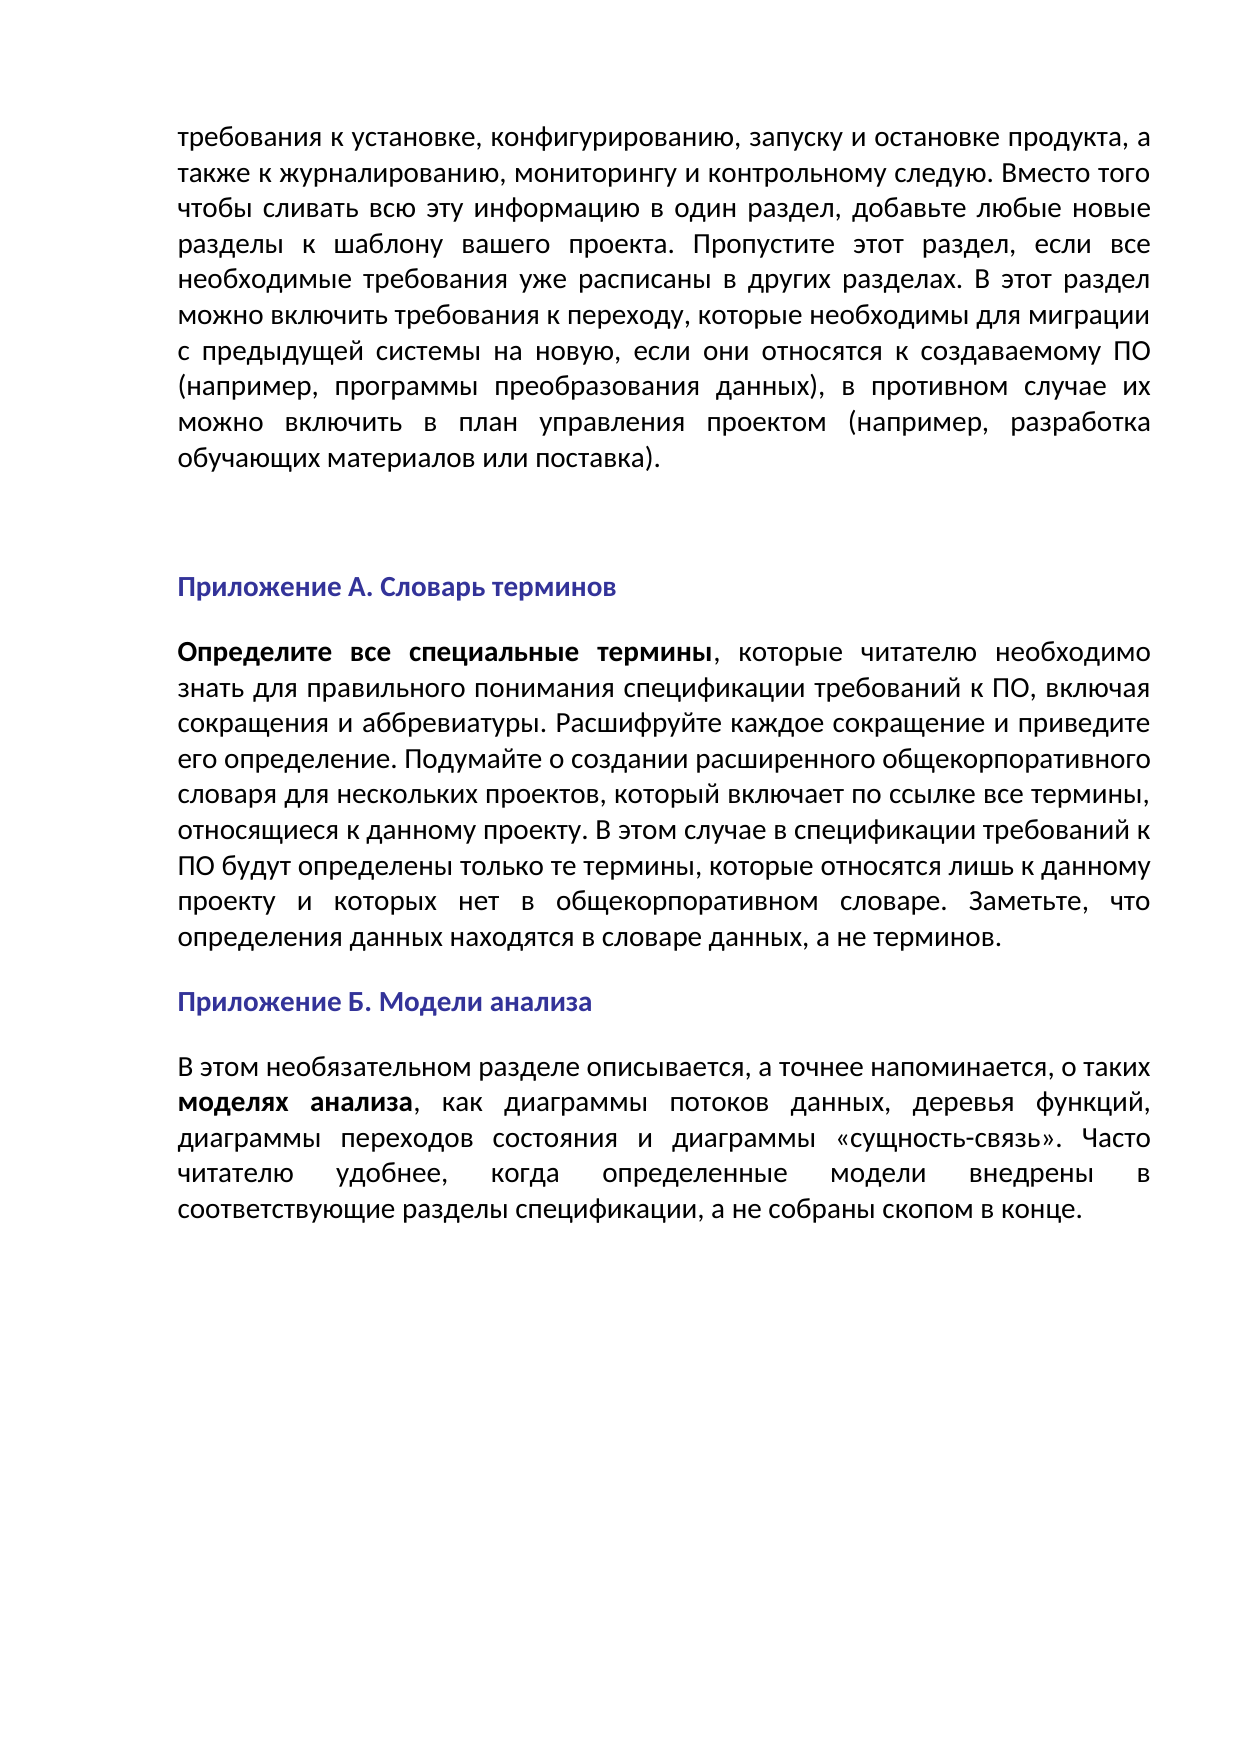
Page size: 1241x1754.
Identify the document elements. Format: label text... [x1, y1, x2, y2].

text Приложение Б. Модели анализа [177, 983, 1152, 1018]
text В этом необязательном разделе описывается, а точнее напоминается, о таких моделях анализа, как диаграммы потоков данных, деревья функций, диаграммы переходов состояния и диаграммы «сущность-связь». Часто читателю удобнее, когда определенные модели внедрены в соответствующие разделы спецификации, а не собраны скопом в конце. [177, 1048, 1152, 1226]
text Приложение A. Словарь терминов [177, 568, 1152, 604]
text Определите все специальные термины, которые читателю необходимо знать для правильного понимания спецификации требований к ПО, включая сокращения и аббревиатуры. Расшифруйте каждое сокращение и приведите его определение. Подумайте о создании расширенного общекорпоративного словаря для нескольких проектов, который включает по ссылке все термины, относящиеся к данному проекту. В этом случае в спецификации требований к ПО будут определены только те термины, которые относятся лишь к данному проекту и которых нет в общекорпоративном словаре. Заметьте, что определения данных находятся в словаре данных, а не терминов. [177, 633, 1152, 954]
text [177, 118, 1152, 474]
